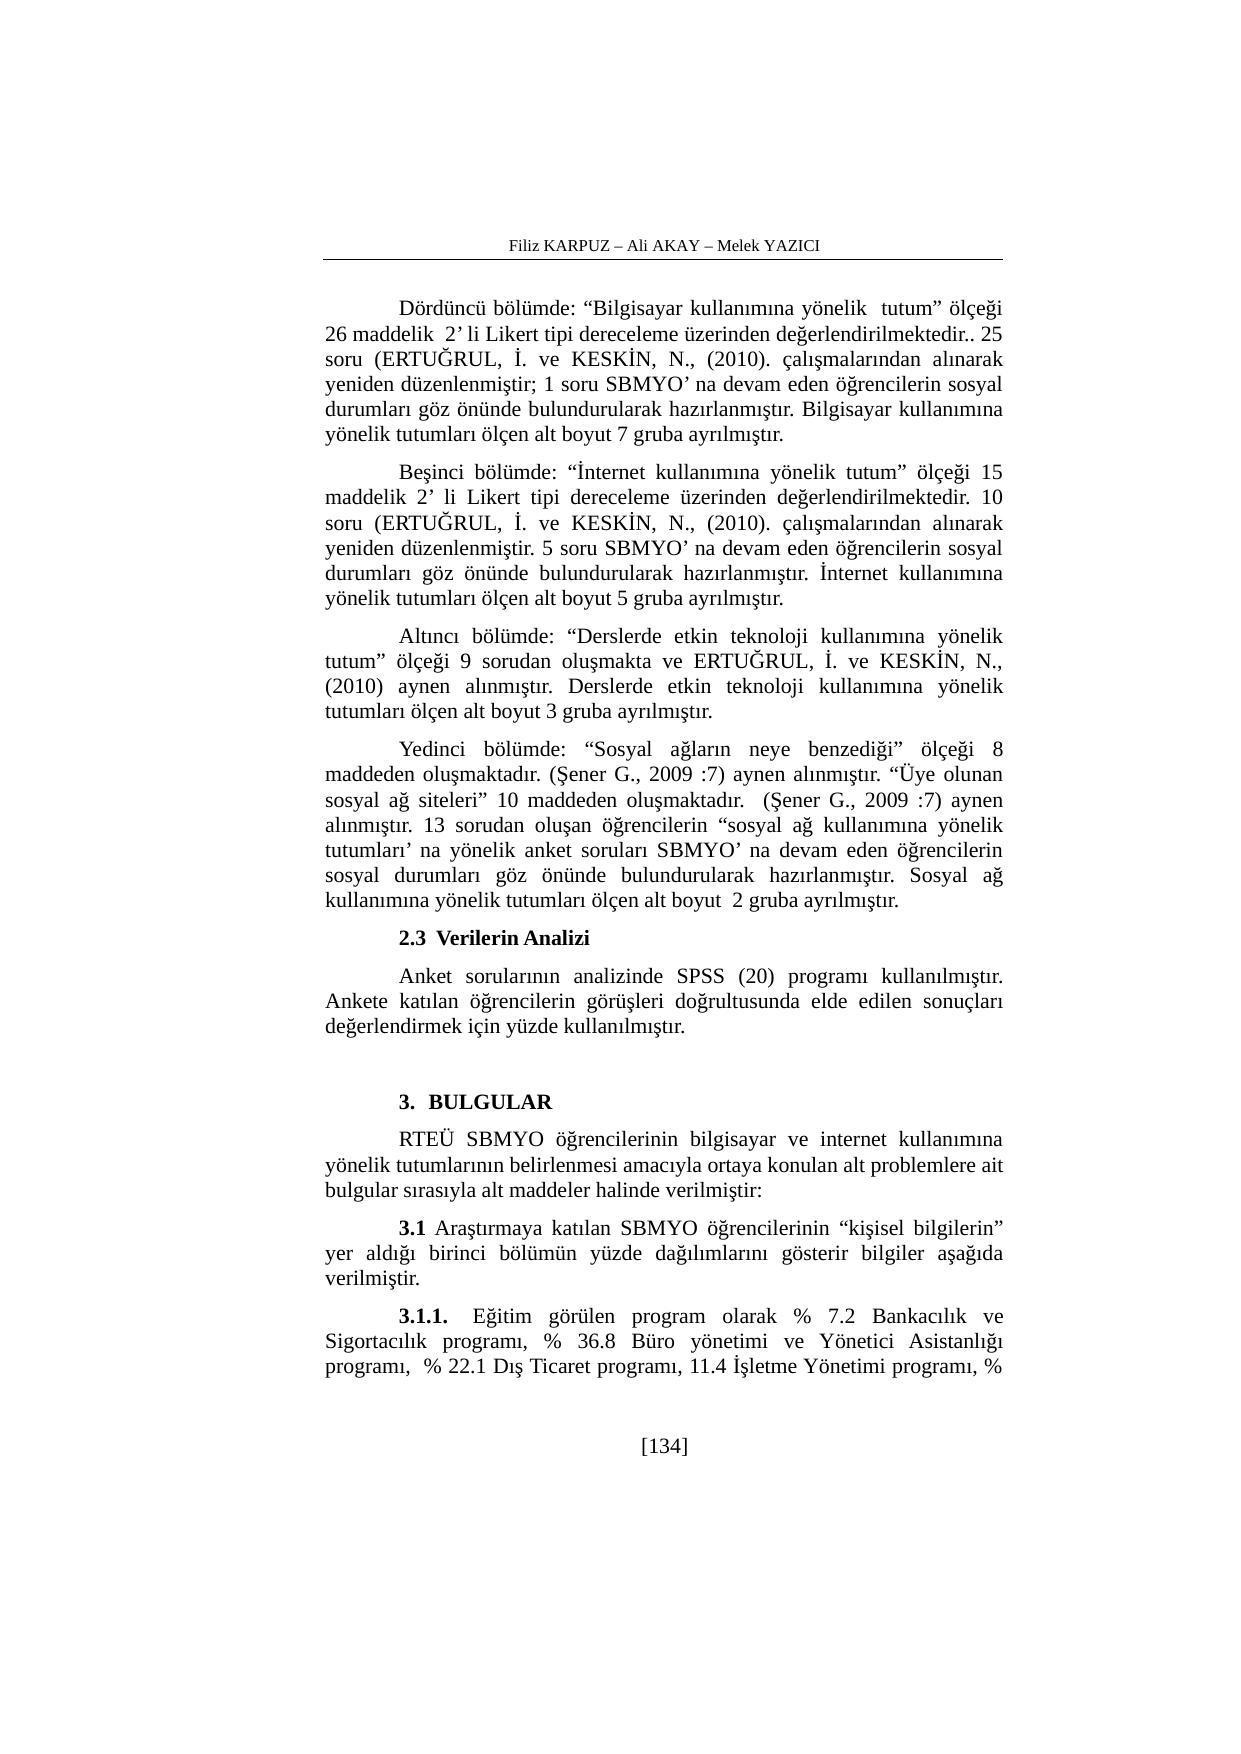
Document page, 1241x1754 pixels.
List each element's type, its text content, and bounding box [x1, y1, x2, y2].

text Dördüncü bölümde: “Bilgisayar kullanımına yönelik tutum” ölçeği 26 maddelik 2’ li Likert tipi dereceleme üzerinden değerlendirilmektedir.. 25 soru (ERTUĞRUL, İ. ve KESKİN, N., (2010). çalışmalarından alınarak yeniden düzenlenmiştir; 1 soru SBMYO’ na devam eden öğrencilerin sosyal durumları göz önünde bulundurularak hazırlanmıştır. Bilgisayar kullanımına yönelik tutumları ölçen alt boyut 7 gruba ayrılmıştır. [325, 295, 1004, 447]
text RTEÜ SBMYO öğrencilerinin bilgisayar ve internet kullanımına yönelik tutumlarının belirlenmesi amacıyla ortaya konulan alt problemlere ait bulgular sırasıyla alt maddeler halinde verilmiştir: [325, 1126, 1004, 1202]
text Altıncı bölümde: “Derslerde etkin teknoloji kullanımına yönelik tutum” ölçeği 9 sorudan oluşmakta ve ERTUĞRUL, İ. ve KESKİN, N., (2010) aynen alınmıştır. Derslerde etkin teknoloji kullanımına yönelik tutumları ölçen alt boyut 3 gruba ayrılmıştır. [325, 623, 1004, 724]
text Anket sorularının analizinde SPSS (20) programı kullanılmıştır. Ankete katılan öğrencilerin görüşleri doğrultusunda elde edilen sonuçları değerlendirmek için yüzde kullanılmıştır. [325, 963, 1004, 1038]
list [325, 1303, 1004, 1378]
list BULGULAR [325, 1089, 1004, 1114]
list Araştırmaya katılan SBMYO öğrencilerinin “kişisel bilgilerin” yer aldığı birinci bölümün yüzde dağılımlarını gösterir bilgiler aşağıda verilmiştir. [325, 1214, 1004, 1290]
text Yedinci bölümde: “Sosyal ağların neye benzediği” ölçeği 8 maddeden oluşmaktadır. (Şener G., 2009 :7) aynen alınmıştır. “Üye olunan sosyal ağ siteleri” 10 maddeden oluşmaktadır. (Şener G., 2009 :7) aynen alınmıştır. 13 sorudan oluşan öğrencilerin “sosyal ağ kullanımına yönelik tutumları’ na yönelik anket soruları SBMYO’ na devam eden öğrencilerin sosyal durumları göz önünde bulundurularak hazırlanmıştır. Sosyal ağ kullanımına yönelik tutumları ölçen alt boyut 2 gruba ayrılmıştır. [325, 736, 1004, 913]
text Beşinci bölümde: “İnternet kullanımına yönelik tutum” ölçeği 15 maddelik 2’ li Likert tipi dereceleme üzerinden değerlendirilmektedir. 10 soru (ERTUĞRUL, İ. ve KESKİN, N., (2010). çalışmalarından alınarak yeniden düzenlenmiştir. 5 soru SBMYO’ na devam eden öğrencilerin sosyal durumları göz önünde bulundurularak hazırlanmıştır. İnternet kullanımına yönelik tutumları ölçen alt boyut 5 gruba ayrılmıştır. [325, 459, 1004, 610]
list Verilerin Analizi [325, 925, 1004, 950]
